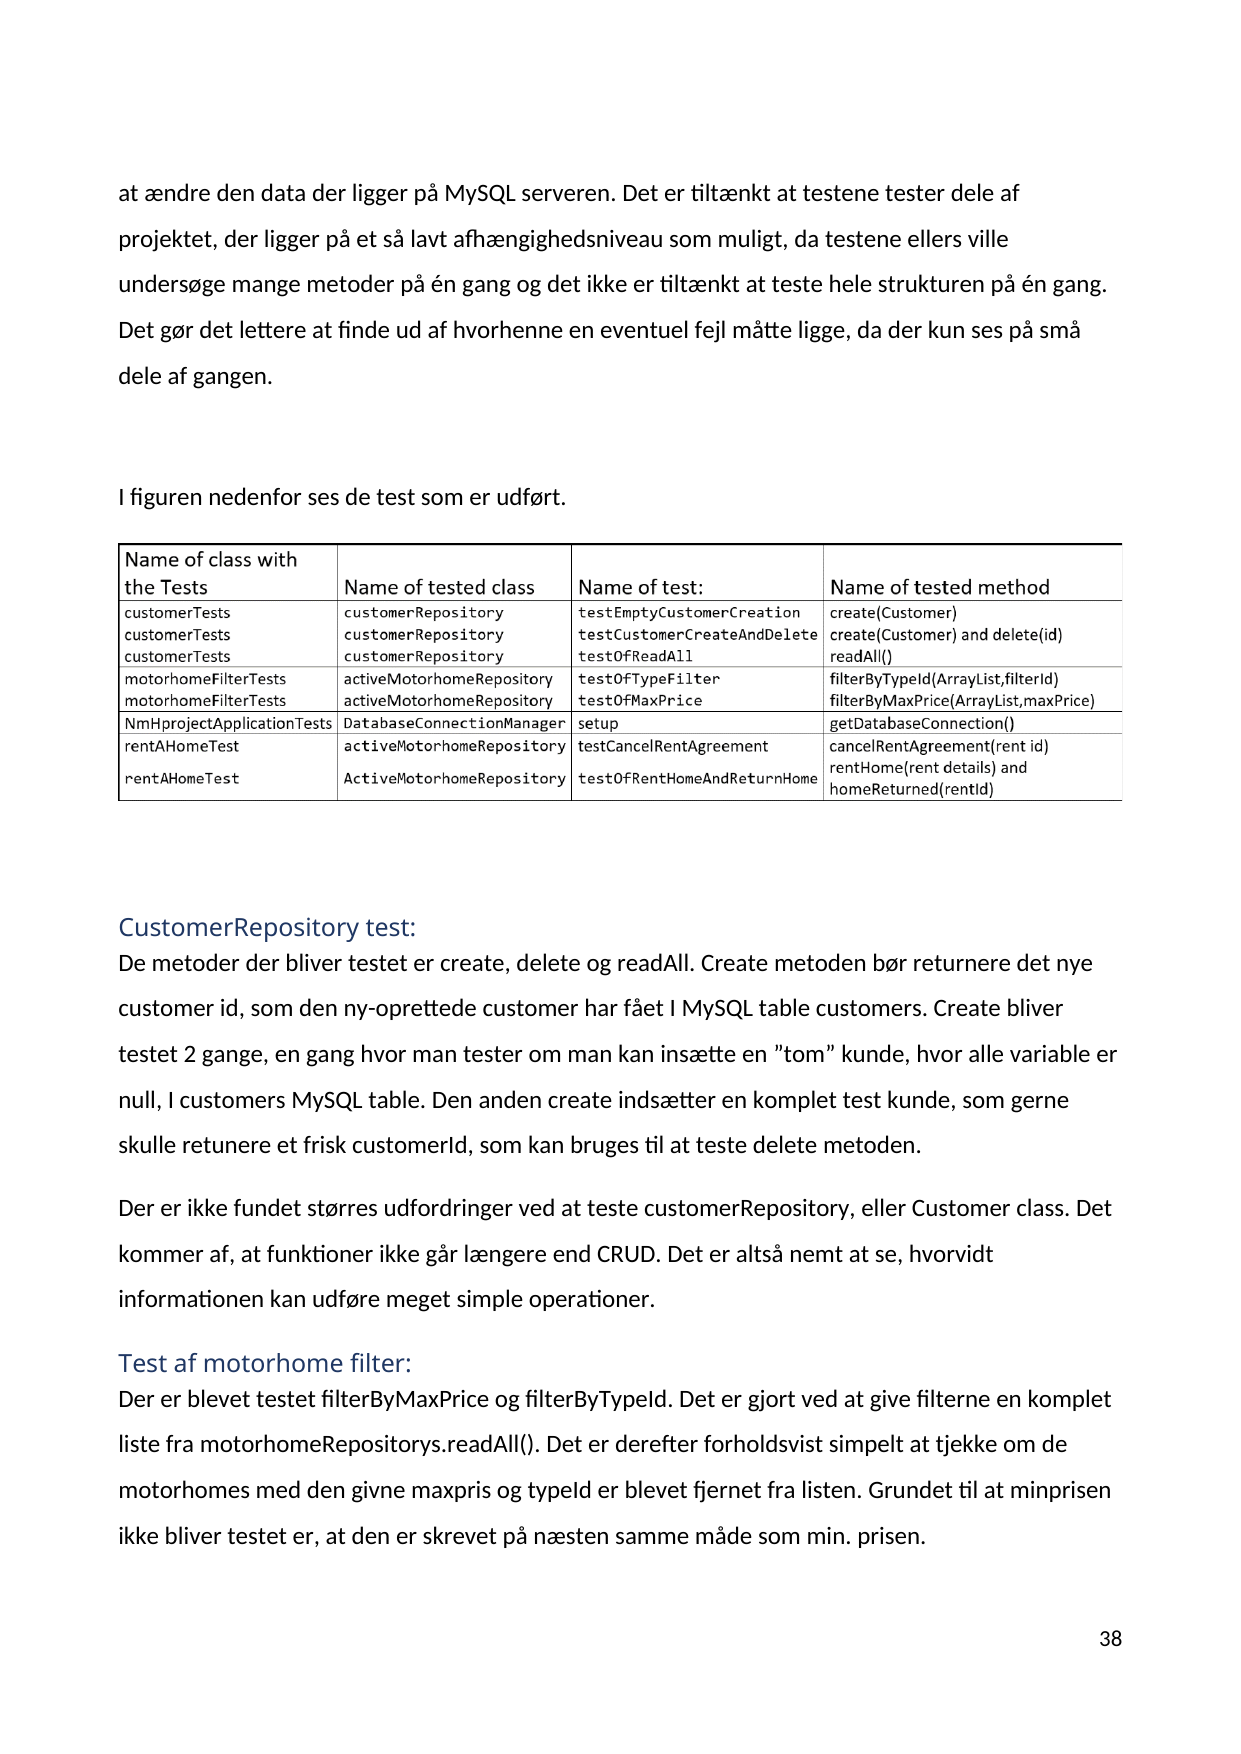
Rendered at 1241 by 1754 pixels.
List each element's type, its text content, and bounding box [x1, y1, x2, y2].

text Der er ikke fundet størres udfordringer ved at teste customerRepository, eller Customer class. Det kommer af, at funktioner ikke går længere end CRUD. Det er altså nemt at se, hvorvidt informationen kan udføre meget simple operationer. [118, 1192, 1122, 1314]
text I figuren nedenfor ses de test som er udført. [118, 481, 1122, 512]
subtitle Test af motorhome filter: [118, 1346, 1122, 1380]
subtitle CustomerRepository test: [118, 910, 1122, 944]
picture [118, 543, 1123, 801]
text De metoder der bliver testet er create, delete og readAll. Create metoden bør returnere det nye customer id, som den ny-oprettede customer har fået I MySQL table customers. Create bliver testet 2 gange, en gang hvor man tester om man kan insætte en ”tom” kunde, hvor alle variable er null, I customers MySQL table. Den anden create indsætter en komplet test kunde, som gerne skulle retunere et frisk customerId, som kan bruges til at teste delete metoden. [118, 947, 1122, 1160]
text Der er blevet testet filterByMaxPrice og filterByTypeId. Det er gjort ved at give filterne en komplet liste fra motorhomeRepositorys.readAll(). Det er derefter forholdsvist simpelt at tjekke om de motorhomes med den givne maxpris og typeId er blevet fjernet fra listen. Grundet til at minprisen ikke bliver testet er, at den er skrevet på næsten samme måde som min. prisen. [118, 1383, 1122, 1550]
